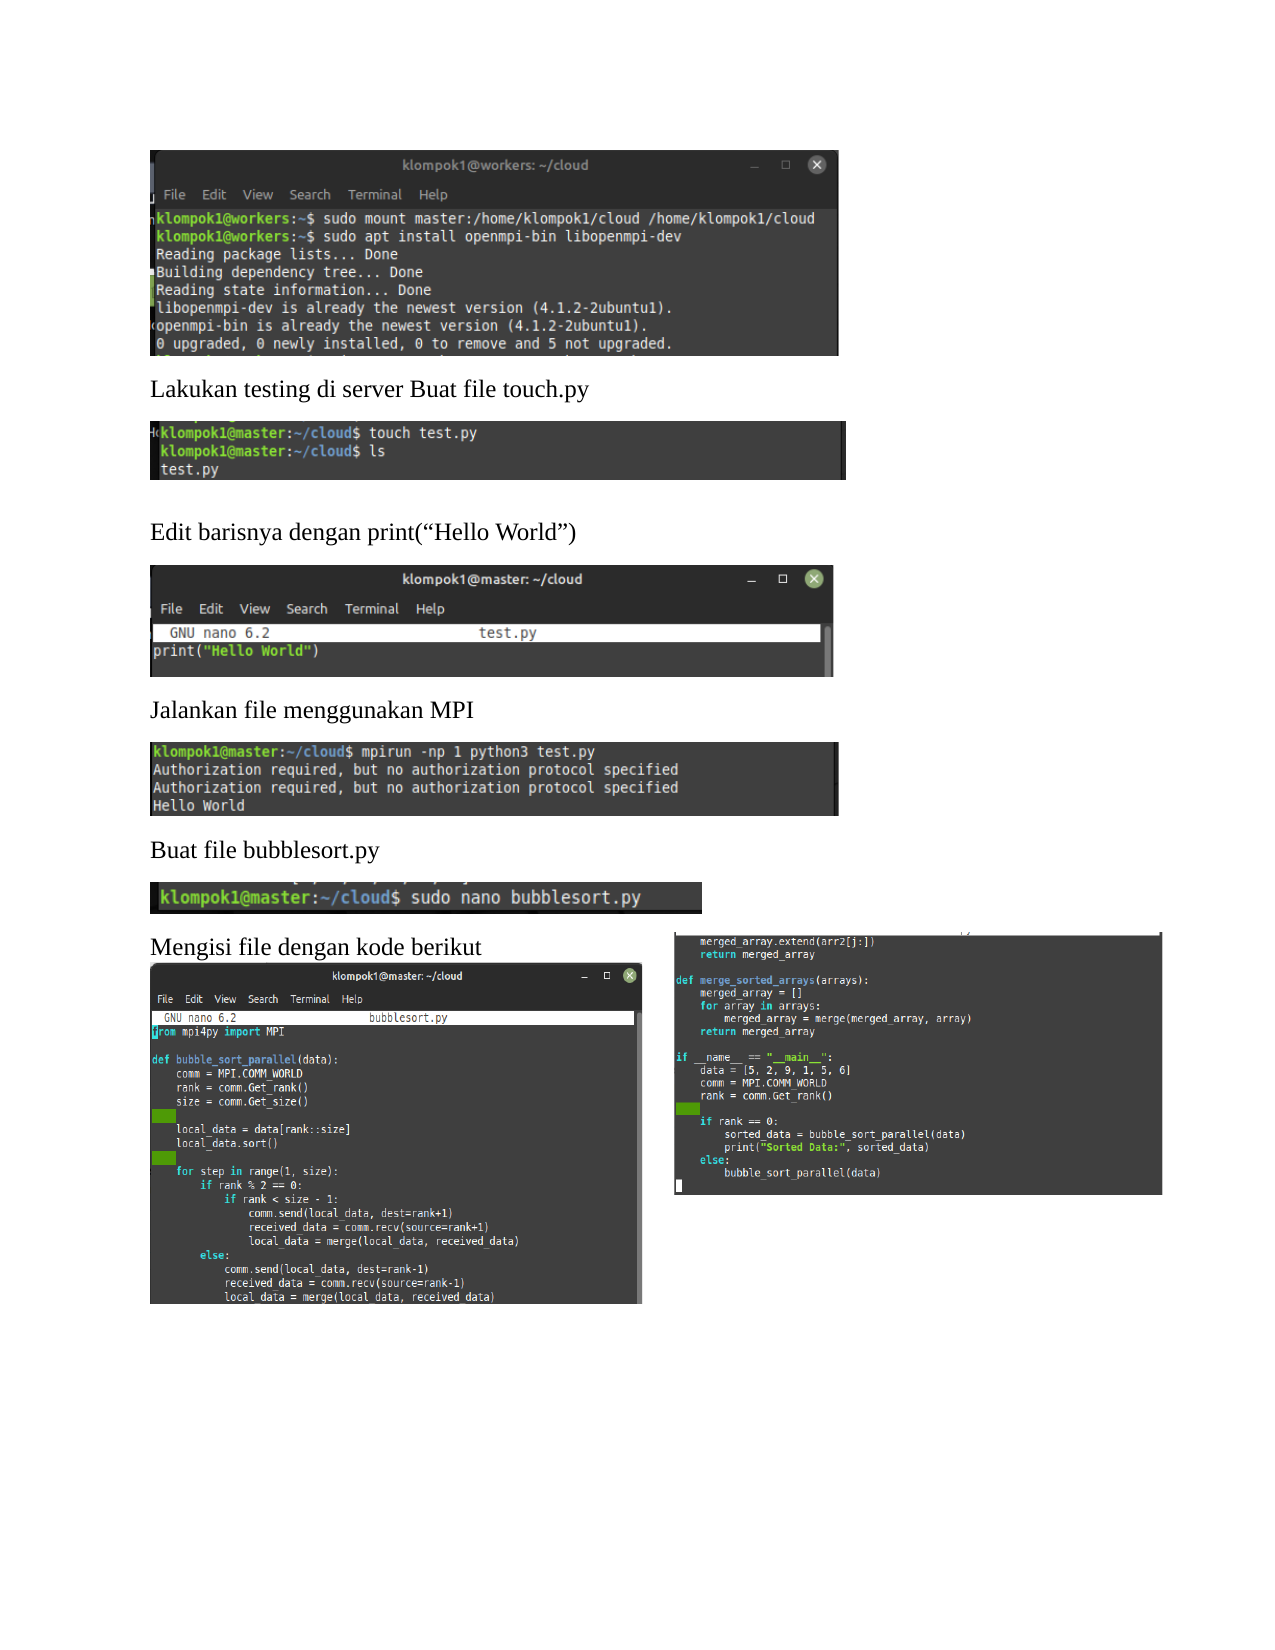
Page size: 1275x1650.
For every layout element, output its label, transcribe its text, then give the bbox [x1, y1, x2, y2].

picture [150, 742, 839, 816]
text Jalankan file menggunakan MPI [150, 695, 1125, 724]
picture [150, 150, 839, 356]
text Edit barisnya dengan print(“Hello World”) [150, 517, 1125, 546]
text Buat file bubblesort.py [150, 835, 1125, 863]
picture [674, 932, 1163, 1195]
picture [150, 565, 834, 677]
text Mengisi file dengan kode berikut [150, 932, 601, 961]
picture [150, 962, 643, 1304]
picture [150, 882, 702, 914]
text Lakukan testing di server Buat file touch.py [150, 374, 1125, 403]
picture [150, 421, 846, 480]
